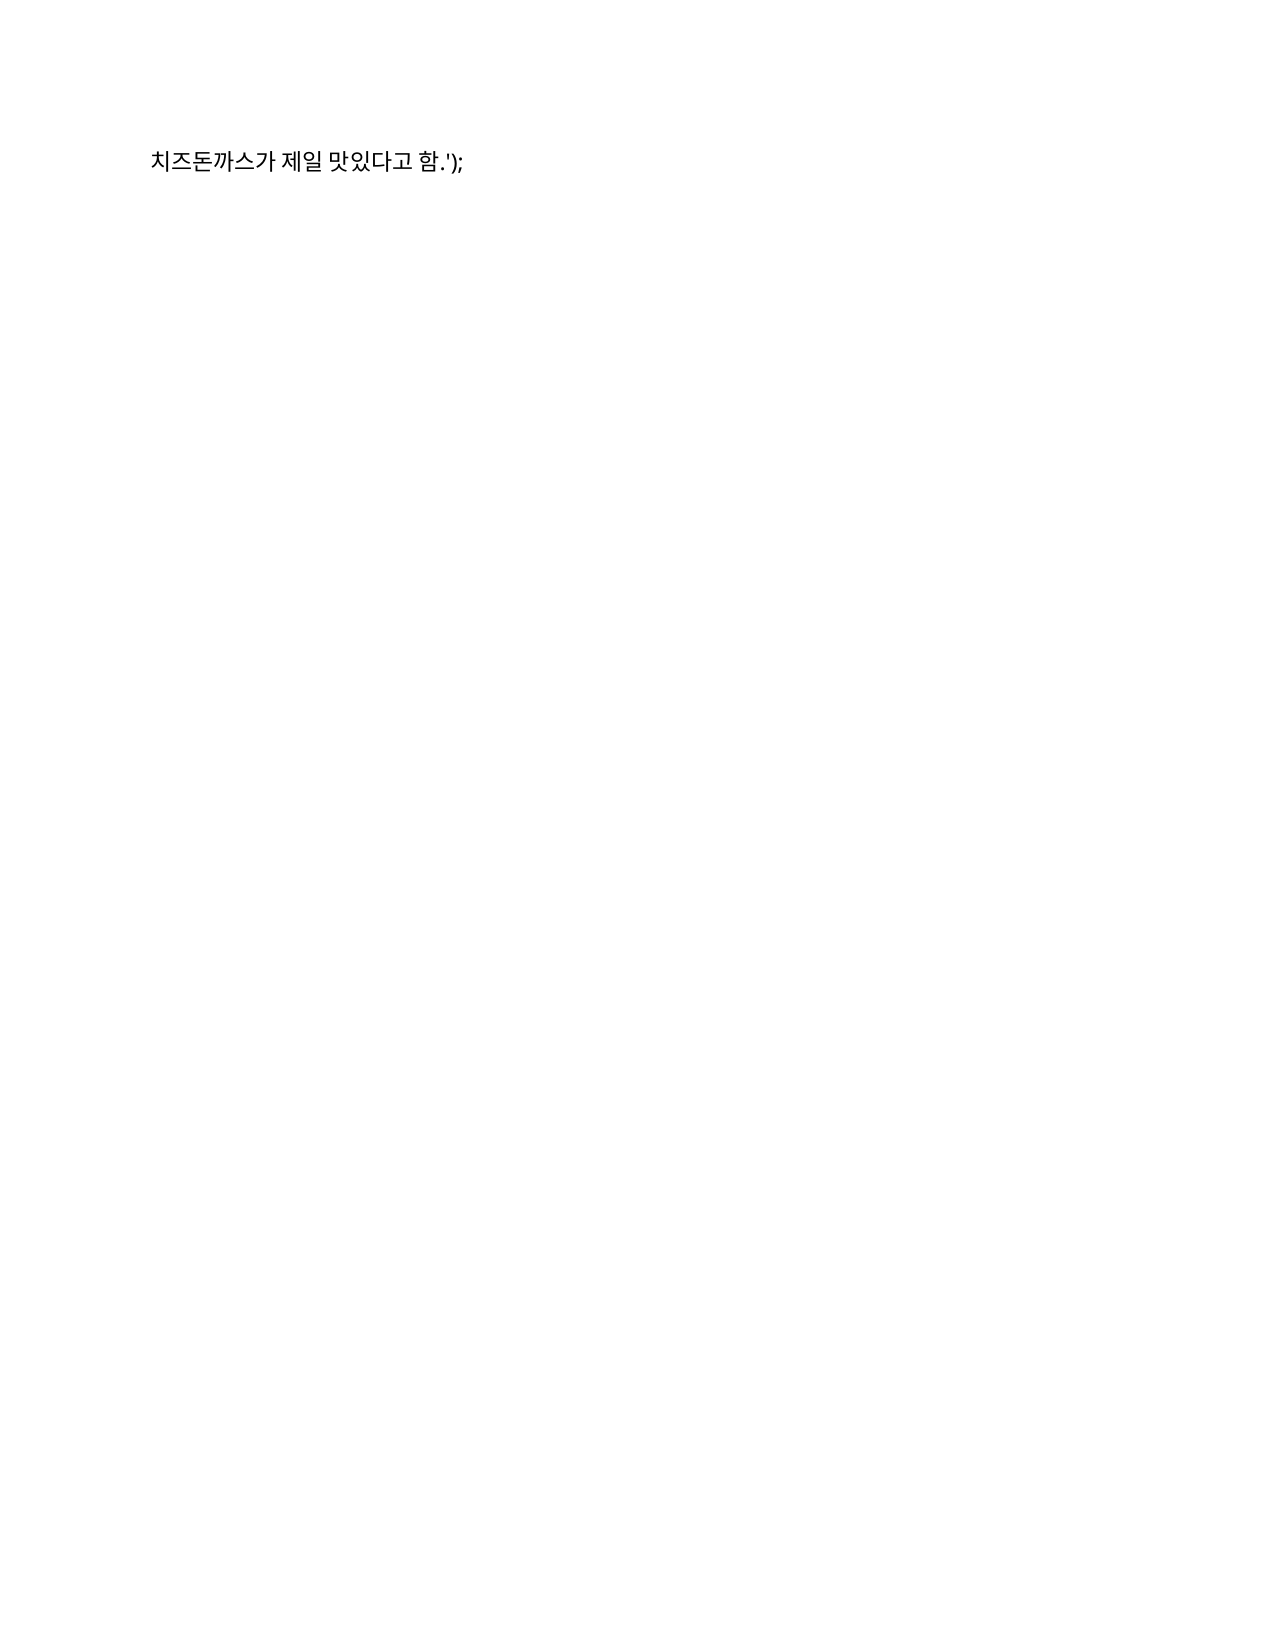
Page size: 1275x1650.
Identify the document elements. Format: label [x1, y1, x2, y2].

text [150, 150, 1125, 175]
